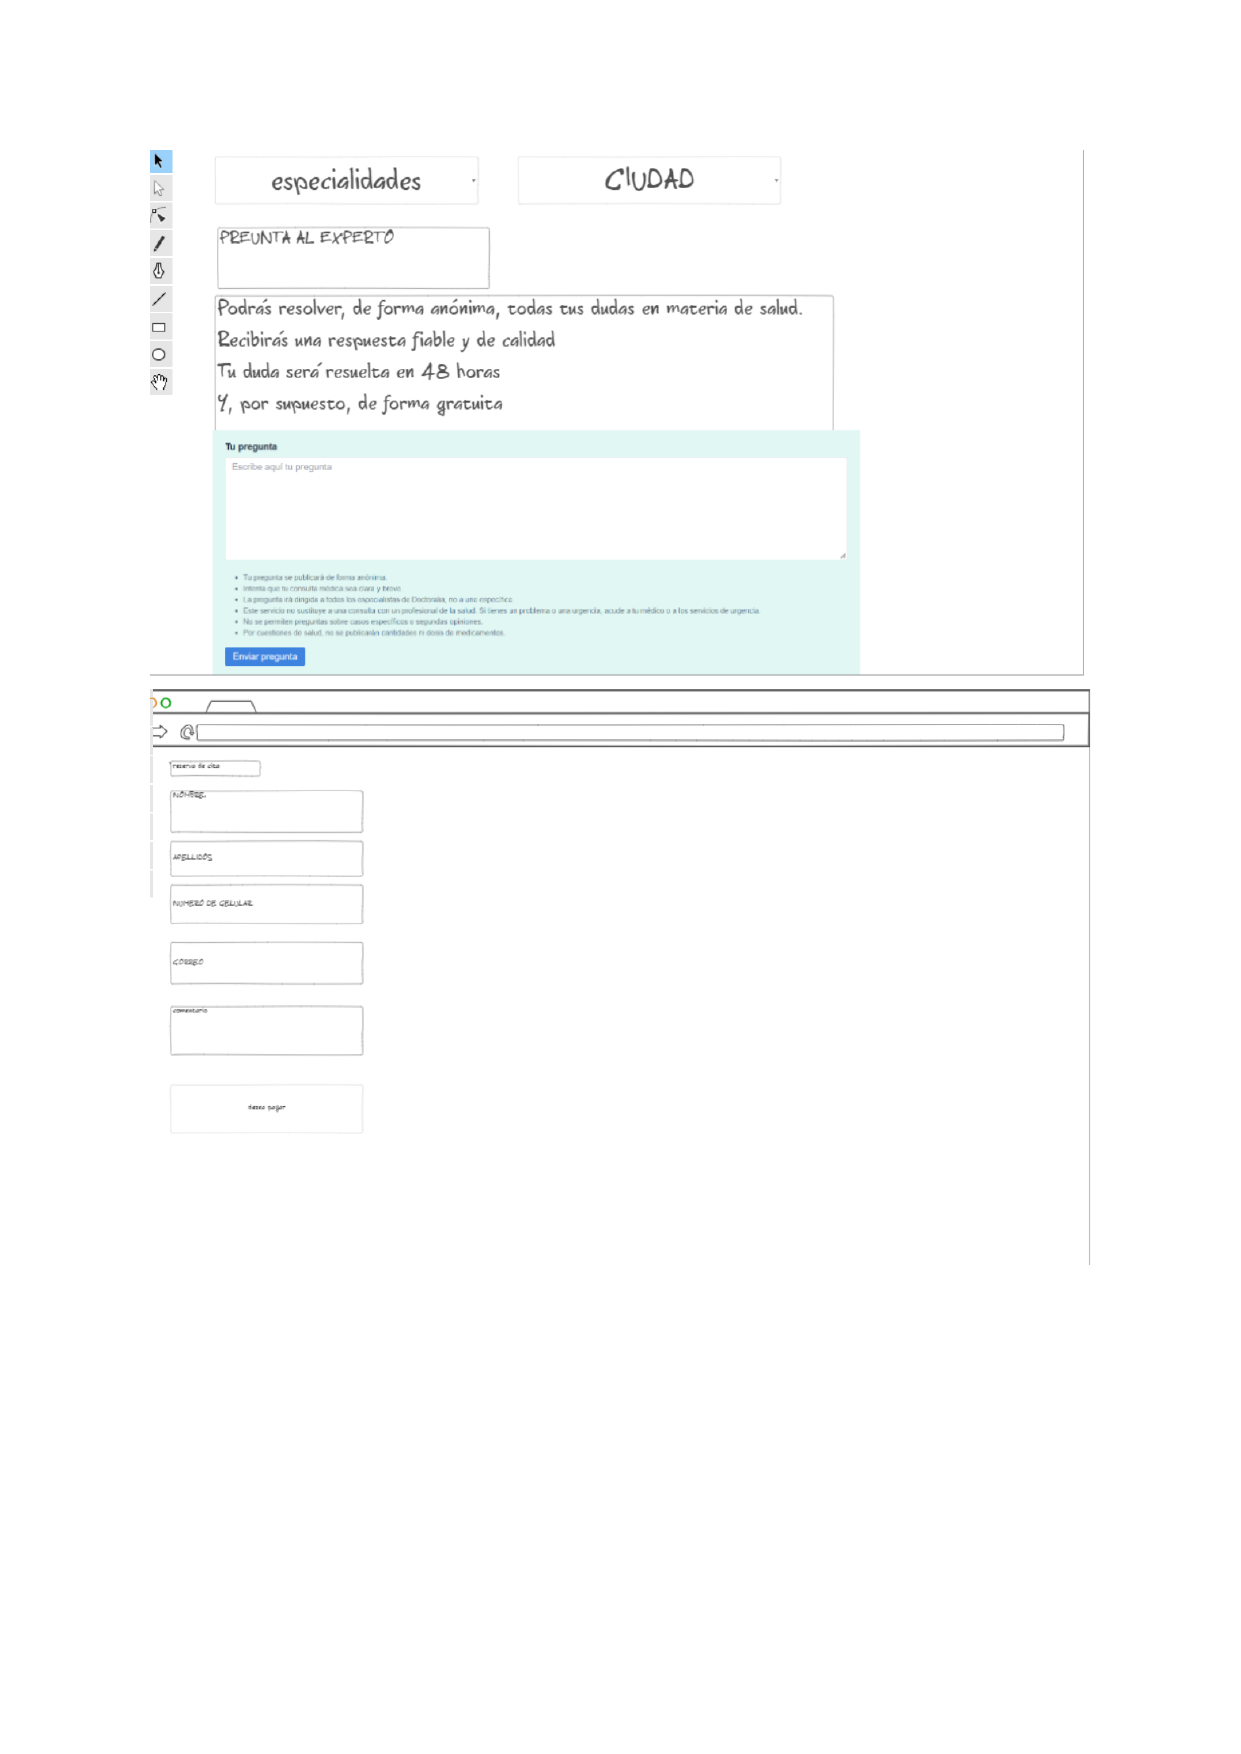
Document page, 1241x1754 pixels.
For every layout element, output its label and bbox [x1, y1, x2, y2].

picture [150, 150, 1091, 686]
picture [150, 689, 1091, 1265]
